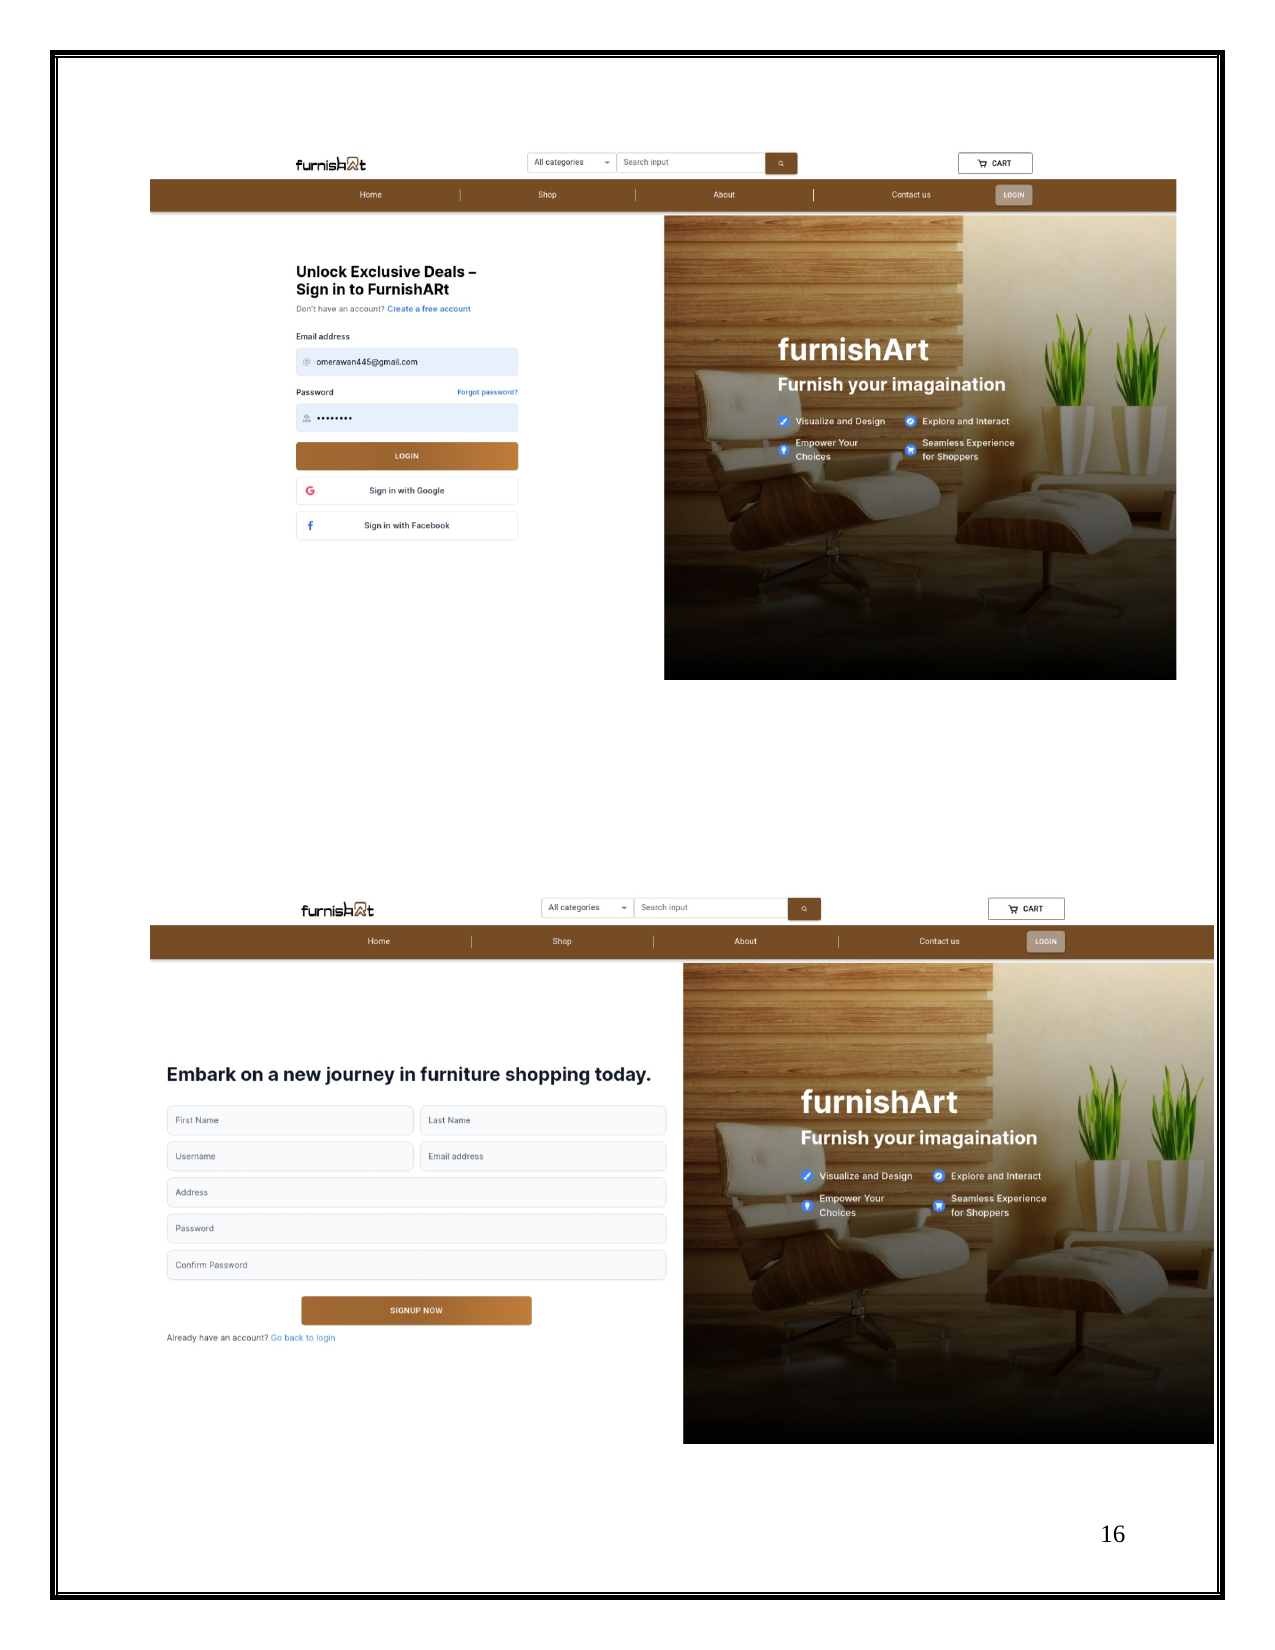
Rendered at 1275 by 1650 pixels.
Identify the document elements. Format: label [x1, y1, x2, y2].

picture [150, 894, 1214, 1444]
picture [150, 150, 1177, 680]
